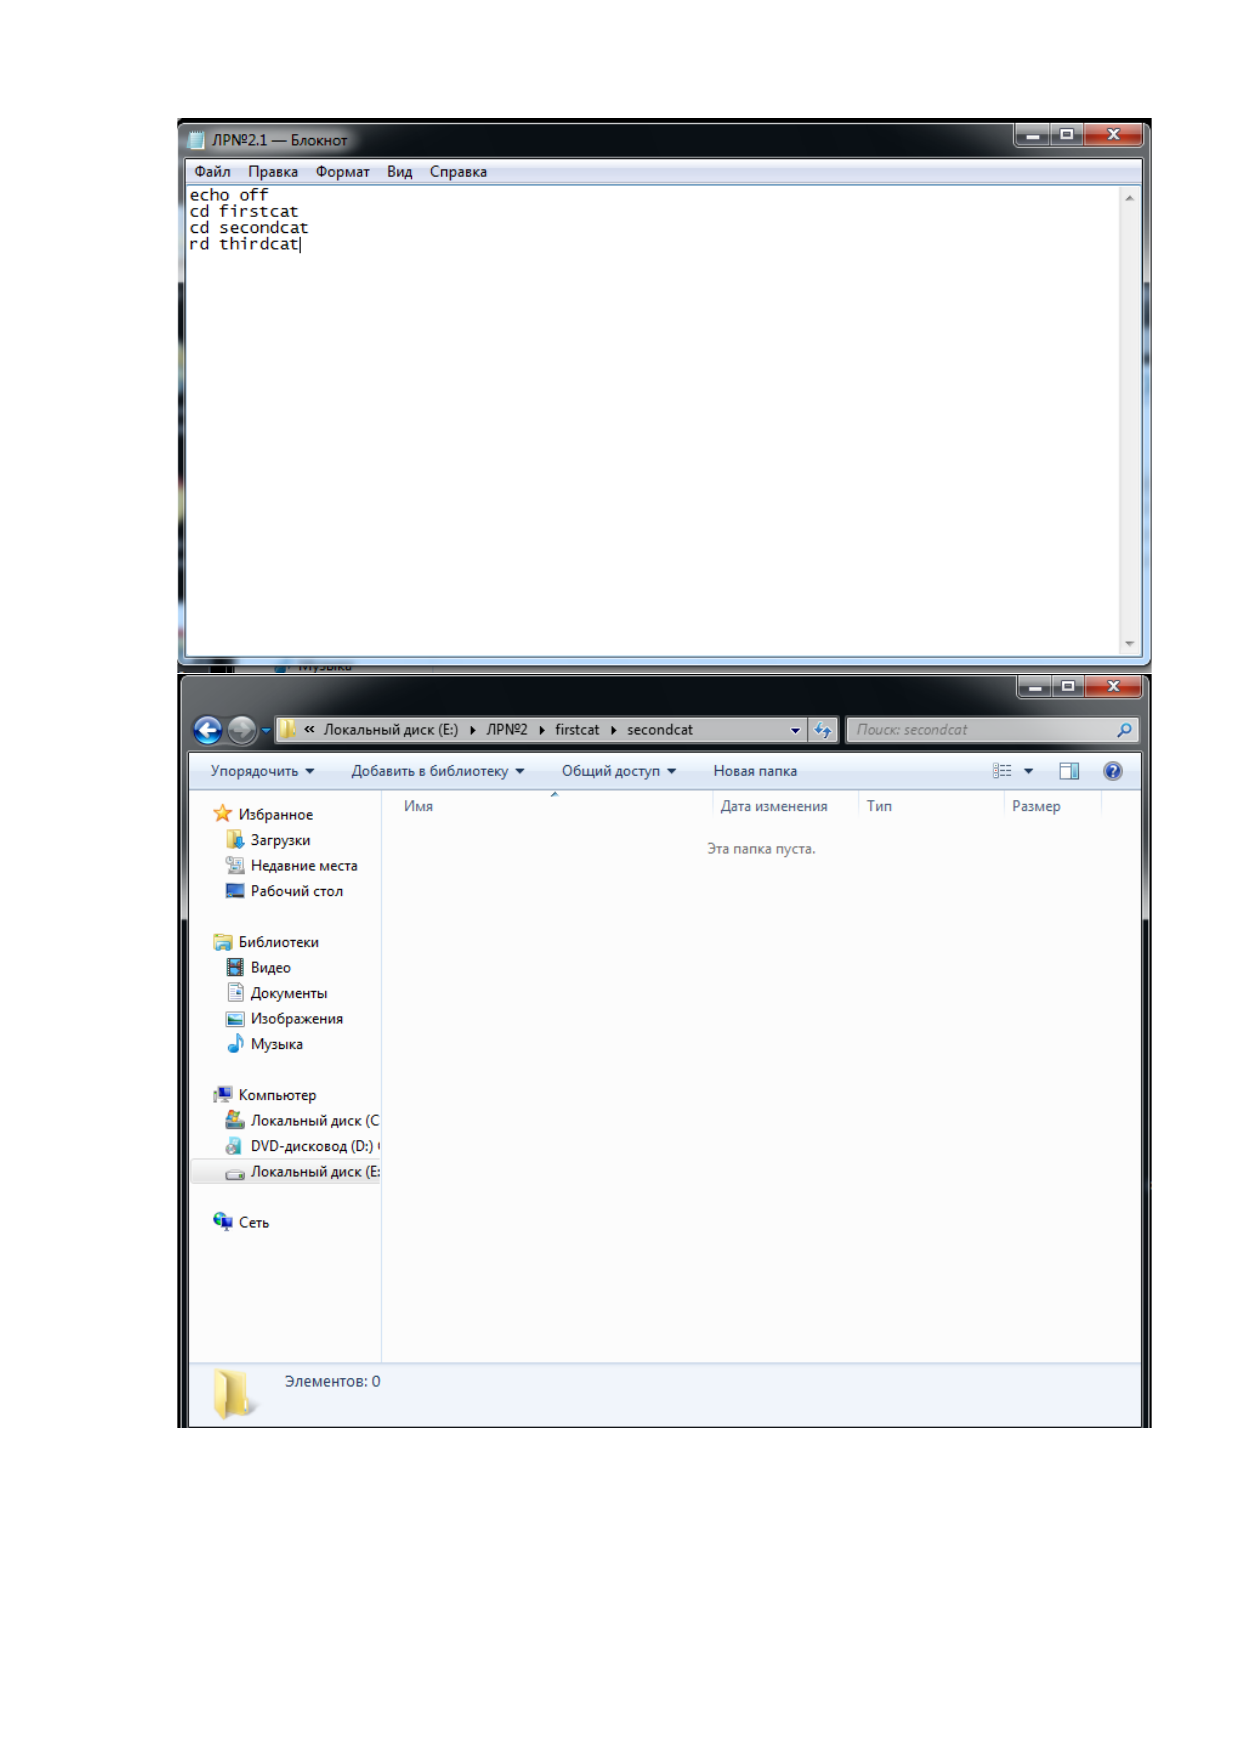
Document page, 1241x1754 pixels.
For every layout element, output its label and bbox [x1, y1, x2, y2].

picture [177, 674, 1152, 1428]
picture [177, 118, 1152, 673]
